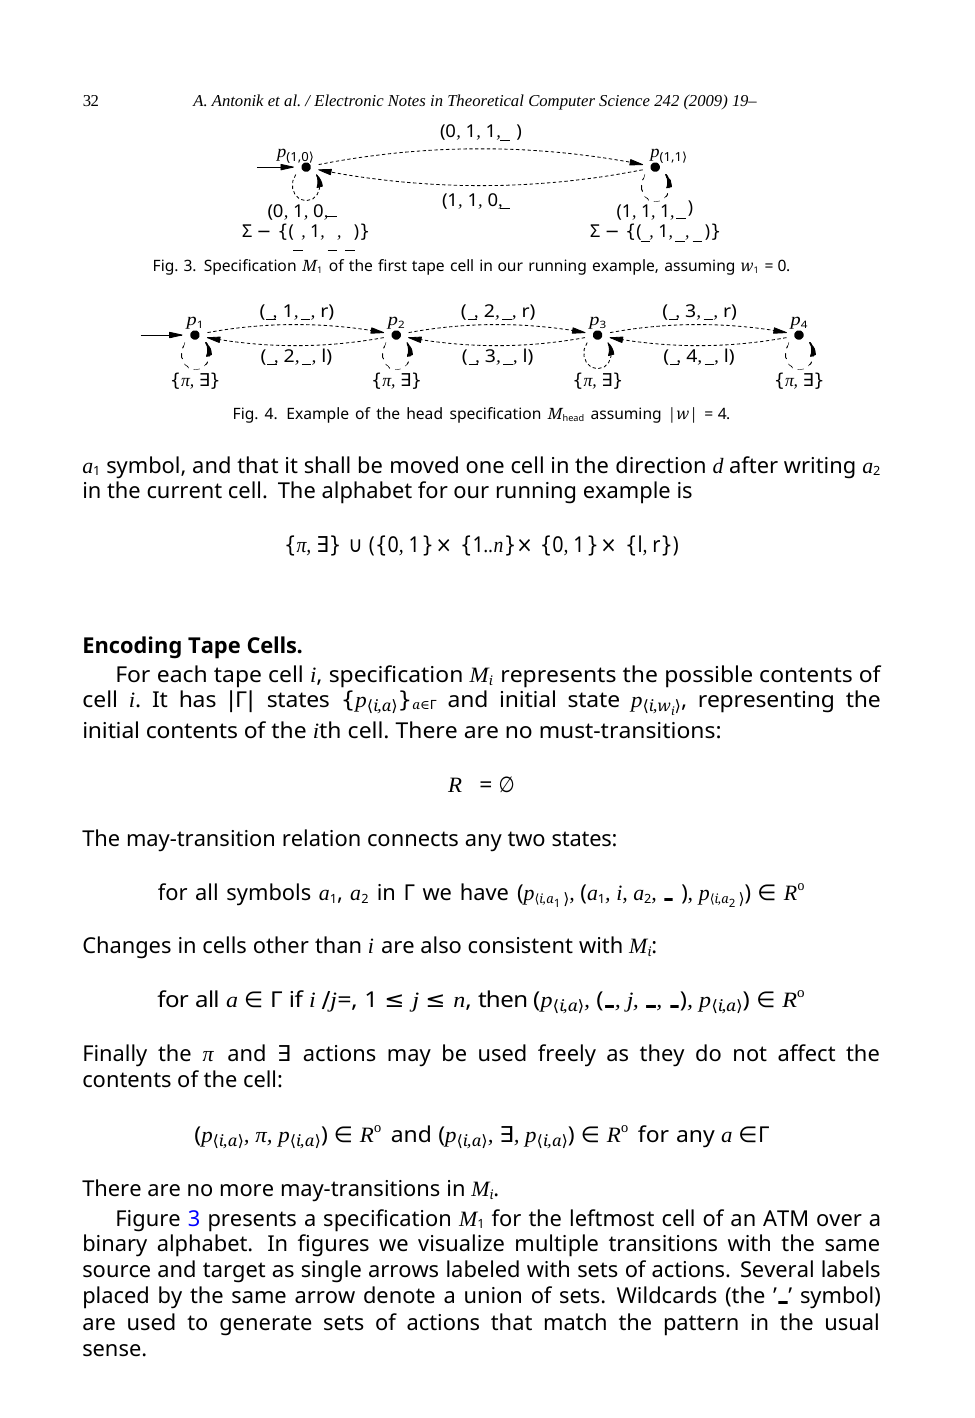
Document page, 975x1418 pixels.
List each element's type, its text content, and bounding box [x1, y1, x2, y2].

text for all a ∈ Γ if i /j=, 1 ≤ j ≤ n, then (p⟨i,a⟩, (, j, , ), p⟨i,a⟩) ∈ Ro [71, 984, 891, 1016]
picture [641, 174, 672, 194]
text The may-transition relation connects any two states: [82, 823, 912, 853]
text Figure 3 presents a specification M1 for the leftmost cell of an ATM over a binary alphabet. In figures we visualize multiple transitions with the same source and target as single arrows labeled with sets of actions. Several labels placed by the same arrow denote a union of sets. Wildcards (the ’’ symbol) are used to generate sets of actions that match the pattern in the usual sense. [82, 1205, 882, 1362]
text There are no more may-transitions in Mi. [82, 1172, 912, 1203]
text Σ − {( , 1, , )} [242, 218, 375, 242]
text ) [489, 194, 893, 218]
text (0, 1, 1, ) [71, 118, 891, 142]
text Fig. 3. Specification M1 of the first tape cell in our running example, assuming w1 = 0. [152, 255, 912, 276]
text (p⟨i,a⟩, π, p⟨i,a⟩) ∈ Ro and (p⟨i,a⟩, ∃, p⟨i,a⟩) ∈ Ro for any a ∈Γ [71, 1118, 892, 1151]
subtitle Encoding Tape Cells. [82, 629, 912, 659]
text R = ∅ [71, 769, 892, 799]
text {π, ∃} {π, ∃} {π, ∃} {π, ∃} [82, 296, 912, 390]
text Finally the π and ∃ actions may be used freely as they do not affect the contents of the cell: [82, 1041, 881, 1093]
text for all symbols a1, a2 in Γ we have (p⟨i,a1 ⟩, (a1, i, a2, ), p⟨i,a2 ⟩) ∈ Ro [71, 877, 892, 911]
text {π, ∃} ∪ ({0, 1}× {1..n}× {0, 1}× {l, r}) [71, 529, 892, 559]
text a1 symbol, and that it shall be moved one cell in the direction d after writing a2 in the current cell. The alphabet for our running example is [82, 452, 881, 505]
text Σ − {( , 1, , )} [469, 220, 842, 242]
text For each tape cell i, specification Mi represents the possible contents of cell i. It has |Γ| states {p⟨i,a⟩}a∈Γ and initial state p⟨i,wi⟩, representing the initial contents of the ith cell. There are no must-transitions: [82, 663, 881, 744]
text Fig. 4. Example of the head specification Mhead assuming |w| = 4. [71, 403, 892, 424]
text Changes in cells other than i are also consistent with Mi: [82, 930, 912, 960]
